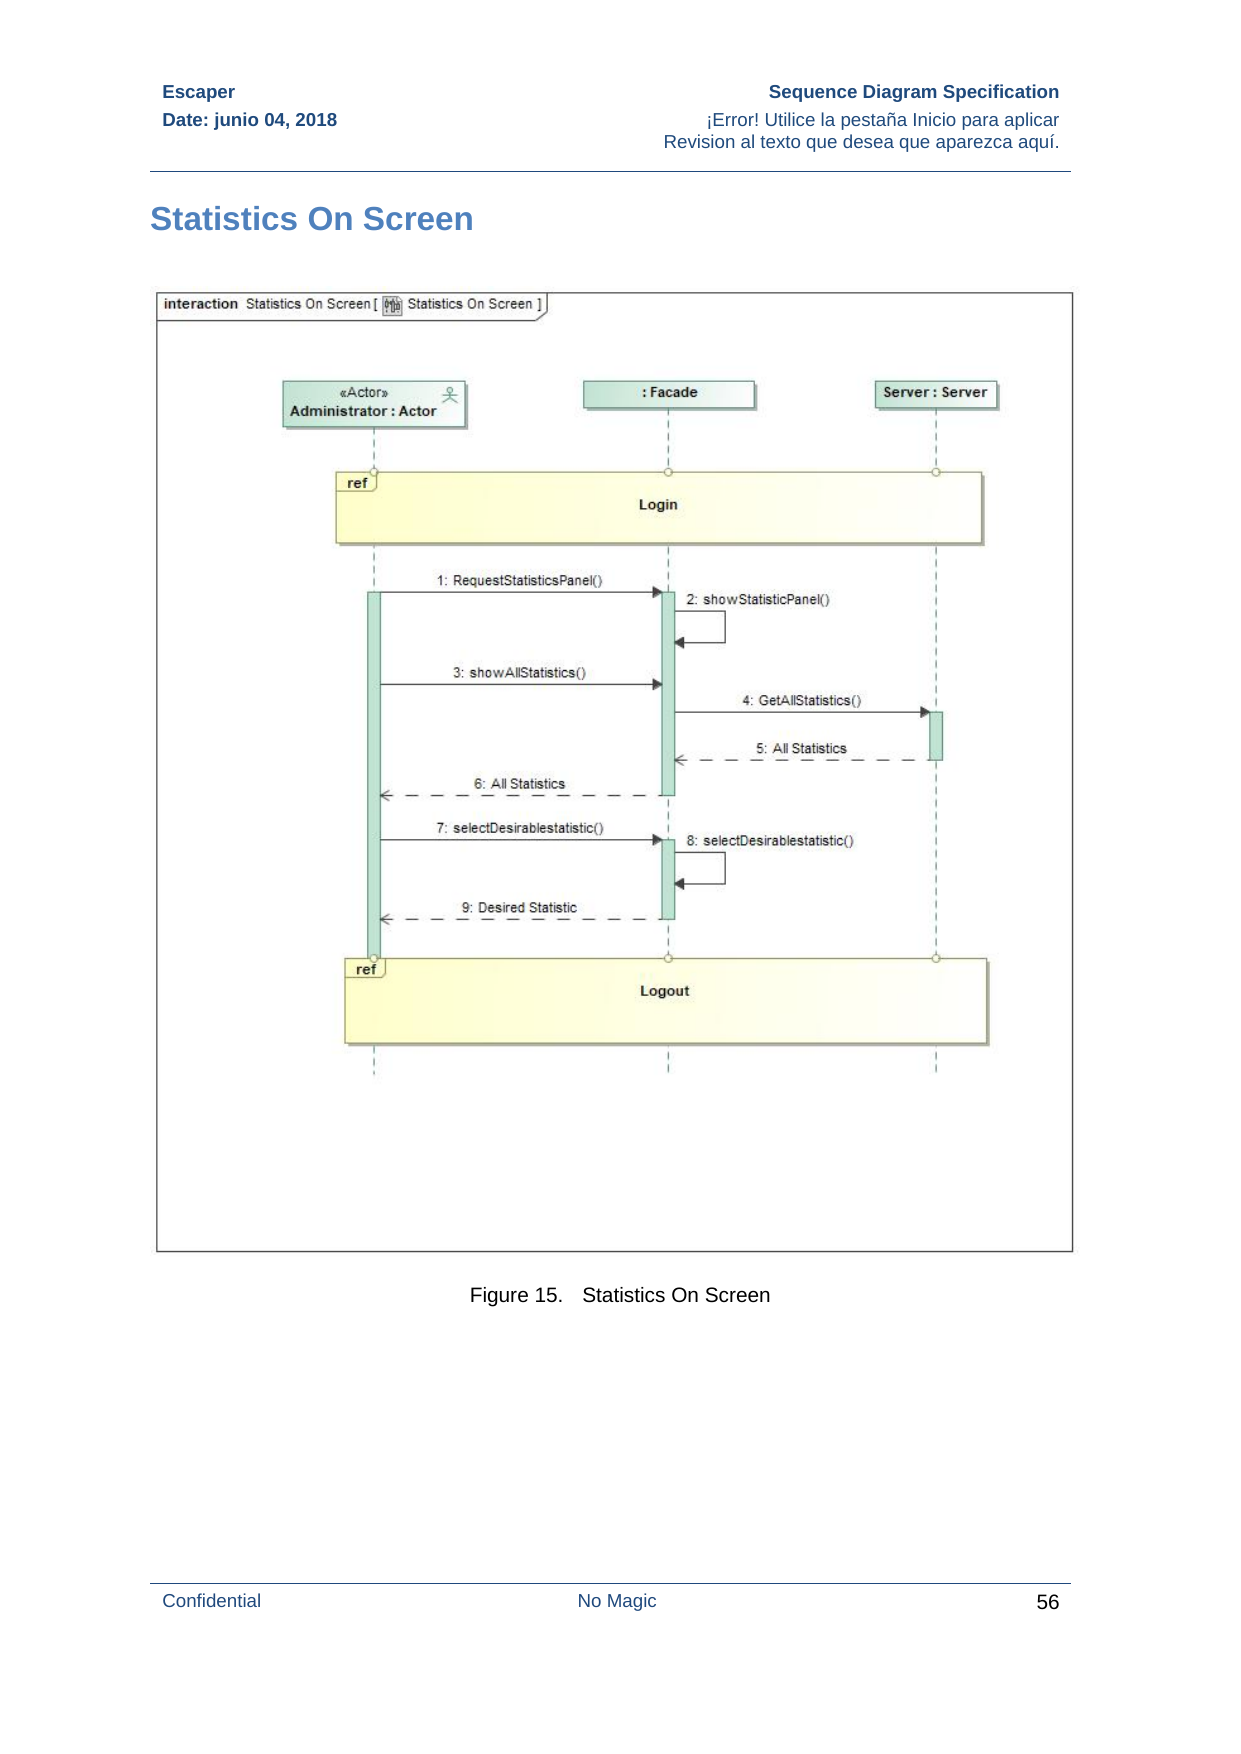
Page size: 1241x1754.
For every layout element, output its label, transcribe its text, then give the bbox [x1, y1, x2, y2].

picture [150, 286, 1091, 1270]
list Statistics On Screen [150, 1282, 1090, 1306]
subtitle Statistics On Screen [150, 199, 1090, 238]
